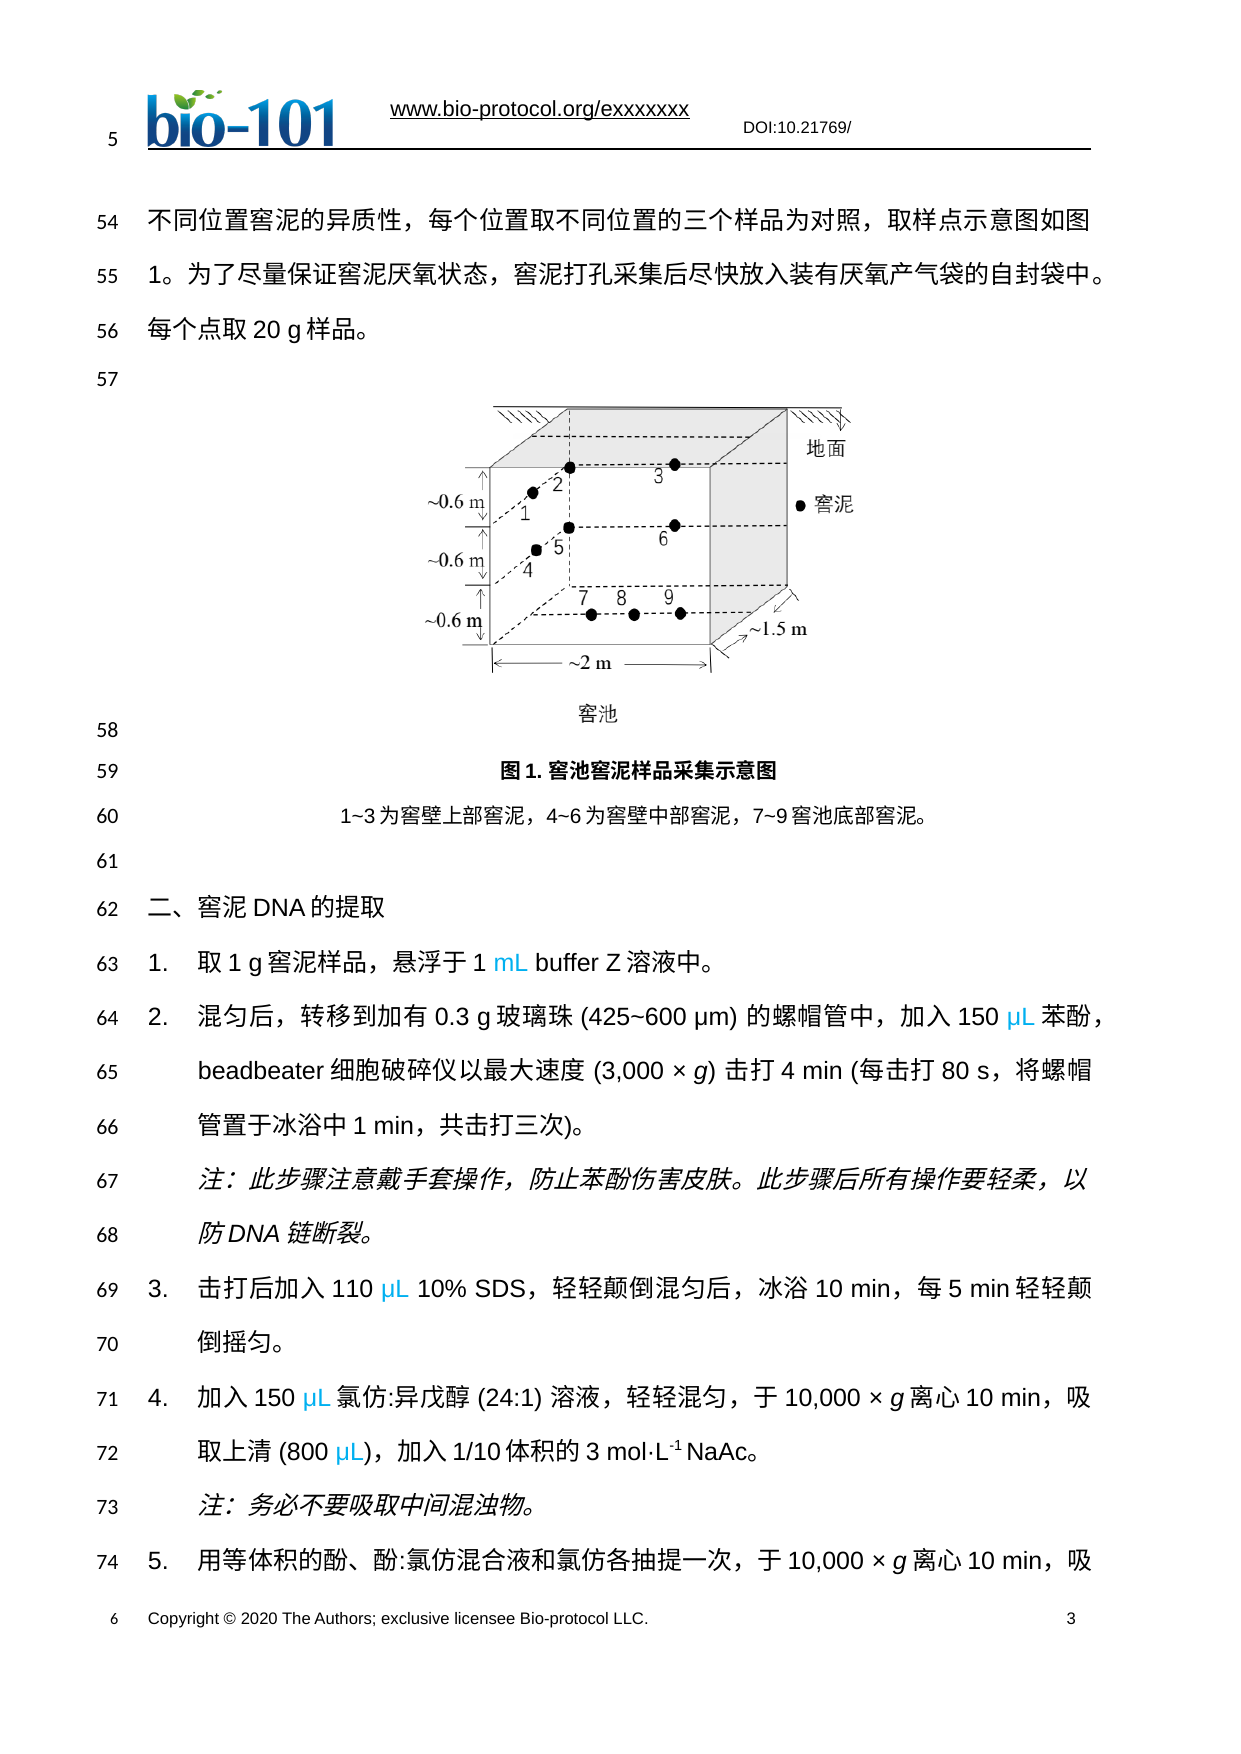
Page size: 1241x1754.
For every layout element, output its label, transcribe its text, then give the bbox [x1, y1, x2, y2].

text 二、窖泥DNA的提取 [148, 888, 1092, 924]
list 取1 g窖泥样品，悬浮于1 mL buffer Z溶液中。 [148, 942, 1092, 978]
text 注：此步骤注意戴手套操作，防止苯酚伤害皮肤。此步骤后所有操作要轻柔，以防DNA链断裂。 [198, 1159, 1092, 1250]
text 图1. 窖池窖泥样品采集示意图 [185, 754, 1092, 784]
text 注：务必不要吸取中间混浊物。 [198, 1486, 1092, 1522]
list 混匀后，转移到加有0.3 g玻璃珠 (425~600 μm) 的螺帽管中，加入150 μL苯酚，beadbeater细胞破碎仪以最大速度 (3,000 × g) 击打4 min (每击打80 s，将螺帽管置于冰浴中1 min，共击打三次)。 [148, 996, 1092, 1141]
picture [147, 90, 333, 147]
list 加入150 μL氯仿:异戊醇 (24:1) 溶液，轻轻混匀，于10,000 × g离心10 min，吸取上清 (800 μL)，加入1/10体积的3 mol·L-1 NaAc。 [148, 1377, 1092, 1468]
list 击打后加入110 μL 10% SDS，轻轻颠倒混匀后，冰浴10 min，每5 min轻轻颠倒摇匀。 [148, 1268, 1092, 1359]
text 1~3为窖壁上部窖泥，4~6为窖壁中部窖泥，7~9窖池底部窖泥。 [185, 799, 1092, 829]
text 以浓香型白酒窖池为例，分别采集窖壁、窖底三个不同空间位置的窖泥。为消除窖池不同位置窖泥的异质性，每个位置取不同位置的三个样品为对照，取样点示意图如图1。为了尽量保证窖泥厌氧状态，窖泥打孔采集后尽快放入装有厌氧产气袋的自封袋中。每个点取20 g样品。 [148, 200, 1092, 345]
list 用等体积的酚、酚:氯仿混合液和氯仿各抽提一次，于10,000 × g离心10 min，吸取上清 (700、600、500 μL)。 [148, 1540, 1092, 1576]
